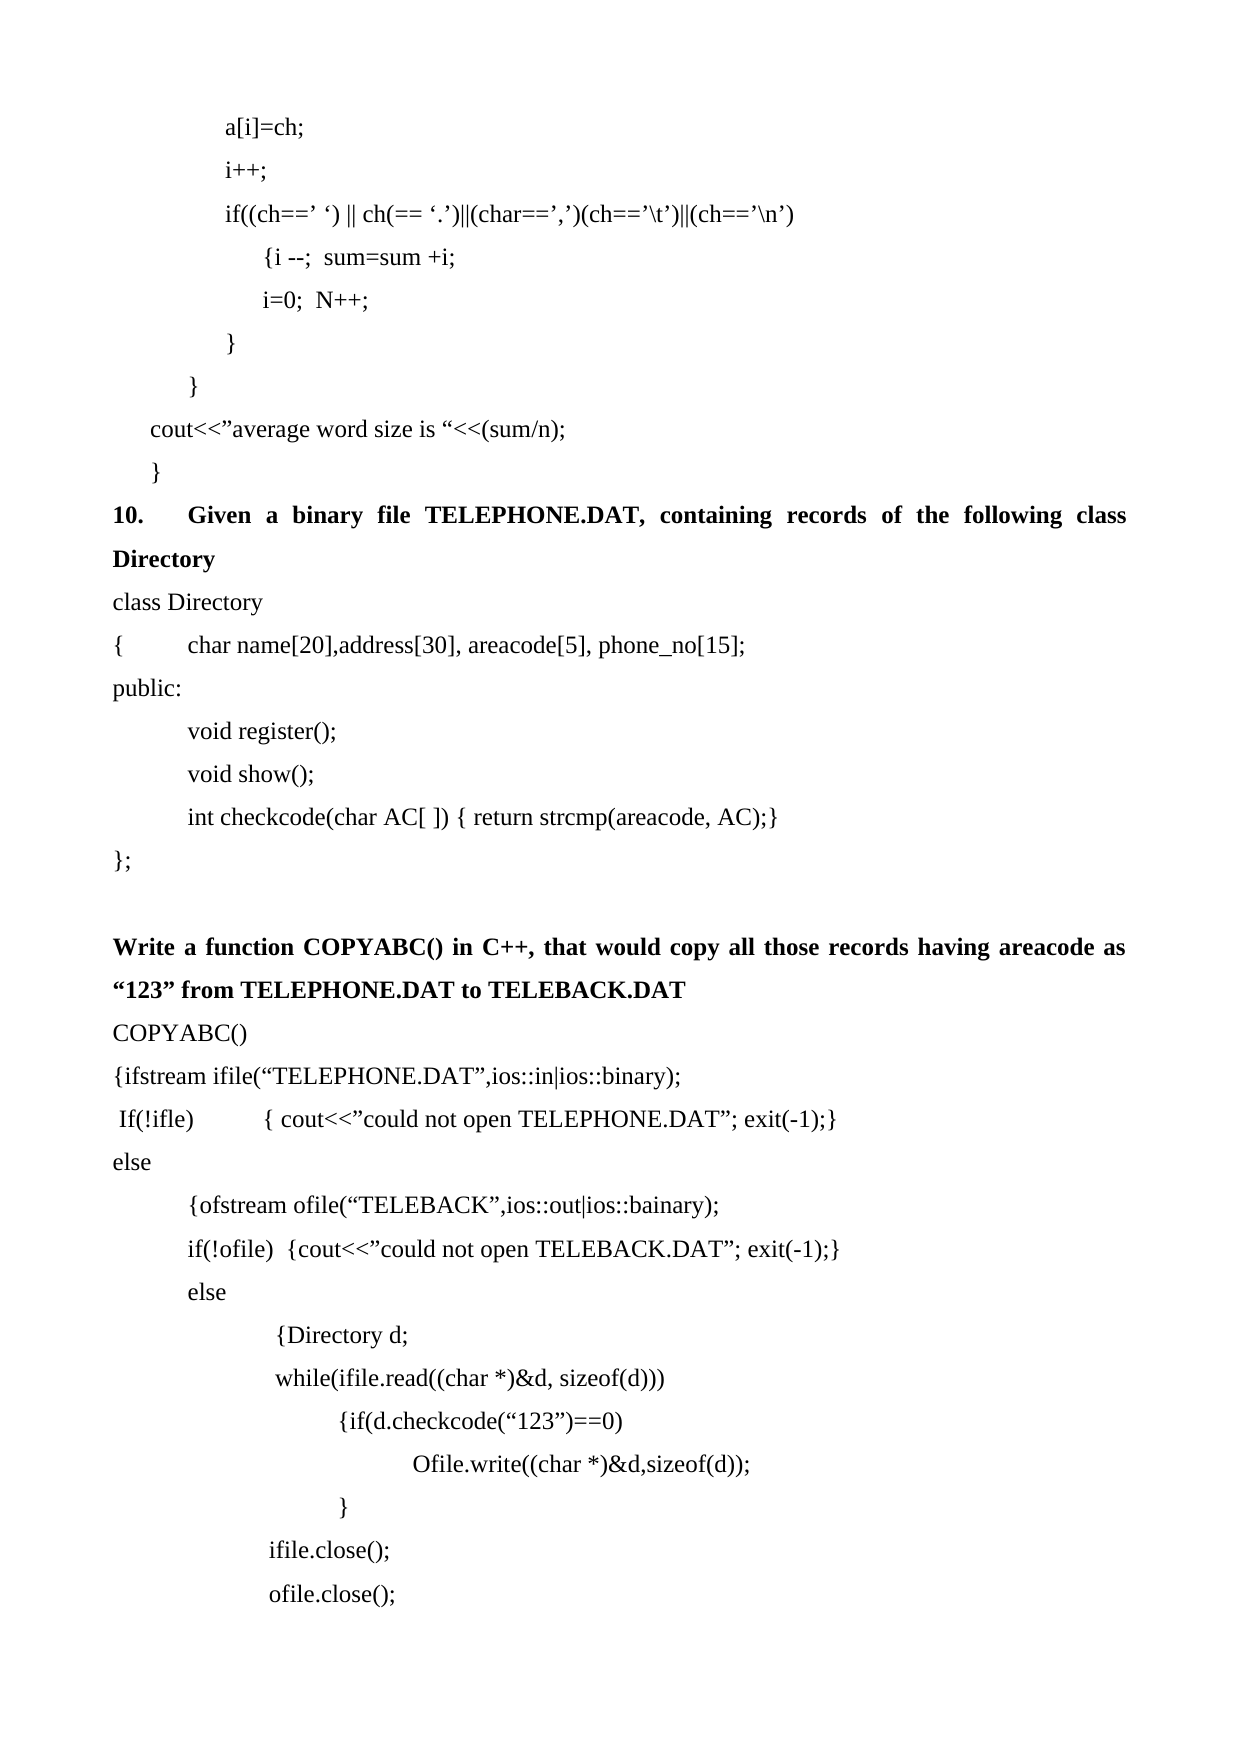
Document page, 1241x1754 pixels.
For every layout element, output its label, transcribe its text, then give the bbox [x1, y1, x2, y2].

text Write a function COPYABC() in C++, that would copy all those records having areacode as “123” from TELEPHONE.DAT to TELEBACK.DAT [112, 932, 1128, 1004]
text int checkcode(char AC[ ]) { return strcmp(areacode, AC);} [112, 802, 1128, 831]
text public: [112, 673, 1128, 702]
text COPYABC() [112, 1018, 1128, 1047]
text 10. Given a binary file TELEPHONE.DAT, containing records of the following class Directory [112, 501, 1128, 572]
text void show(); [112, 759, 1128, 788]
text void register(); [112, 716, 1128, 745]
text if(!ofile) {cout<<”could not open TELEBACK.DAT”; exit(-1);} [112, 1234, 1128, 1262]
text {ifstream ifile(“TELEPHONE.DAT”,ios::in|ios::binary); [112, 1061, 1128, 1090]
text i++; [187, 156, 1128, 184]
text } [187, 328, 1128, 357]
text }; [112, 846, 1128, 874]
text while(ifile.read((char *)&d, sizeof(d))) [187, 1363, 1128, 1392]
text else [112, 1277, 1128, 1306]
text ifile.close(); [187, 1536, 1128, 1564]
text else [112, 1147, 1128, 1176]
text } [187, 1492, 1128, 1521]
text i=0; N++; [187, 285, 1128, 314]
text {Directory d; [112, 1320, 1128, 1349]
text if((ch==’ ‘) || ch(== ‘.’)||(char==’,’)(ch==’\t’)||(ch==’\n’) [187, 199, 1128, 227]
text ofile.close(); [187, 1579, 1128, 1607]
text cout<<”average word size is “<<(sum/n); [150, 414, 1128, 443]
text {ofstream ofile(“TELEBACK”,ios::out|ios::bainary); [112, 1191, 1128, 1219]
text If(!ifle) { cout<<”could not open TELEPHONE.DAT”; exit(-1);} [112, 1104, 1128, 1133]
text } [150, 371, 1128, 400]
text a[i]=ch; [187, 112, 1128, 141]
text { char name[20],address[30], areacode[5], phone_no[15]; [112, 630, 1128, 659]
text } [150, 457, 1128, 486]
text {if(d.checkcode(“123”)==0) [187, 1406, 1128, 1435]
text Ofile.write((char *)&d,sizeof(d)); [187, 1449, 1128, 1478]
text class Directory [112, 587, 1128, 616]
text {i --; sum=sum +i; [187, 242, 1128, 271]
